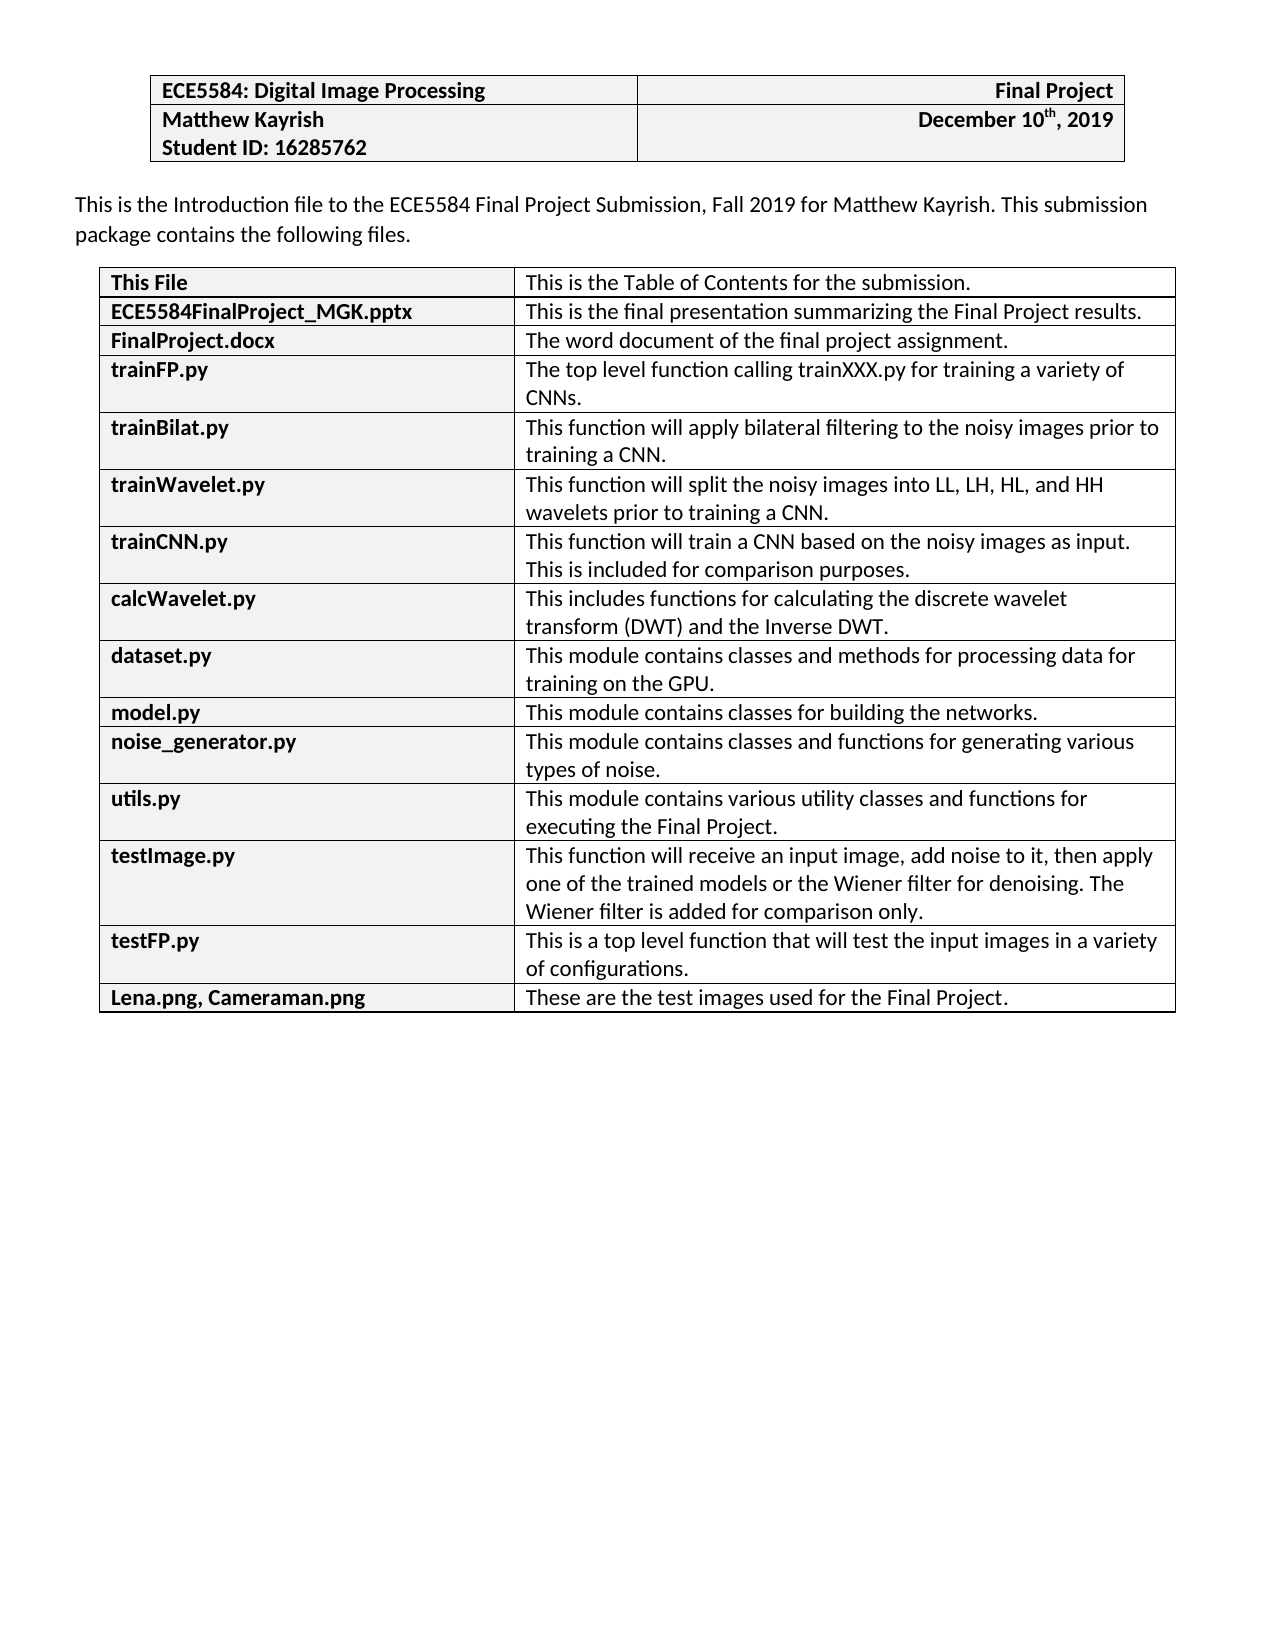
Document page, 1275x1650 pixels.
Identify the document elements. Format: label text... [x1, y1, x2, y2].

table_cell This function will split the noisy images into LL, LH, HL, and HH wavelets prior to training a CNN. [515, 470, 1175, 526]
table_cell ECE5584FinalProject_MGK.pptx [100, 298, 514, 325]
table_cell utils.py [100, 784, 514, 840]
table_cell The top level function calling trainXXX.py for training a variety of CNNs. [515, 356, 1175, 412]
table_cell This includes functions for calculating the discrete wavelet transform (DWT) and the Inverse DWT. [515, 584, 1175, 640]
table_cell This function will apply bilateral filtering to the noisy images prior to training a CNN. [515, 413, 1175, 469]
table_header This File [100, 268, 514, 296]
table_cell The word document of the final project assignment. [515, 326, 1175, 354]
table_cell trainWavelet.py [100, 470, 514, 526]
table_cell This module contains classes and methods for processing data for training on the GPU. [515, 641, 1175, 697]
table_cell This function will train a CNN based on the noisy images as input. This is included for comparison purposes. [515, 527, 1175, 583]
table_cell This is a top level function that will test the input images in a variety of configurations. [515, 926, 1175, 982]
table_cell dataset.py [100, 641, 514, 697]
table_cell These are the test images used for the Final Project. [515, 984, 1175, 1011]
table_cell noise_generator.py [100, 727, 514, 783]
table_cell model.py [100, 698, 514, 726]
table_cell This module contains various utility classes and functions for executing the Final Project. [515, 784, 1175, 840]
table_cell This is the final presentation summarizing the Final Project results. [515, 298, 1175, 325]
table_cell testFP.py [100, 926, 514, 982]
text This is the Introduction file to the ECE5584 Final Project Submission, Fall 2019 for Matthew Kayrish. This submission package contains the following files. [75, 190, 1200, 248]
table_cell FinalProject.docx [100, 326, 514, 354]
table_header This is the Table of Contents for the submission. [515, 268, 1175, 296]
table_cell calcWavelet.py [100, 584, 514, 640]
table_cell trainFP.py [100, 356, 514, 412]
table_cell This module contains classes and functions for generating various types of noise. [515, 727, 1175, 783]
table_cell This function will receive an input image, add noise to it, then apply one of the trained models or the Wiener filter for denoising. The Wiener filter is added for comparison only. [515, 841, 1175, 925]
table_cell testImage.py [100, 841, 514, 925]
table_cell This module contains classes for building the networks. [515, 698, 1175, 726]
table_cell trainCNN.py [100, 527, 514, 583]
table_cell Lena.png, Cameraman.png [100, 984, 514, 1011]
table_cell trainBilat.py [100, 413, 514, 469]
